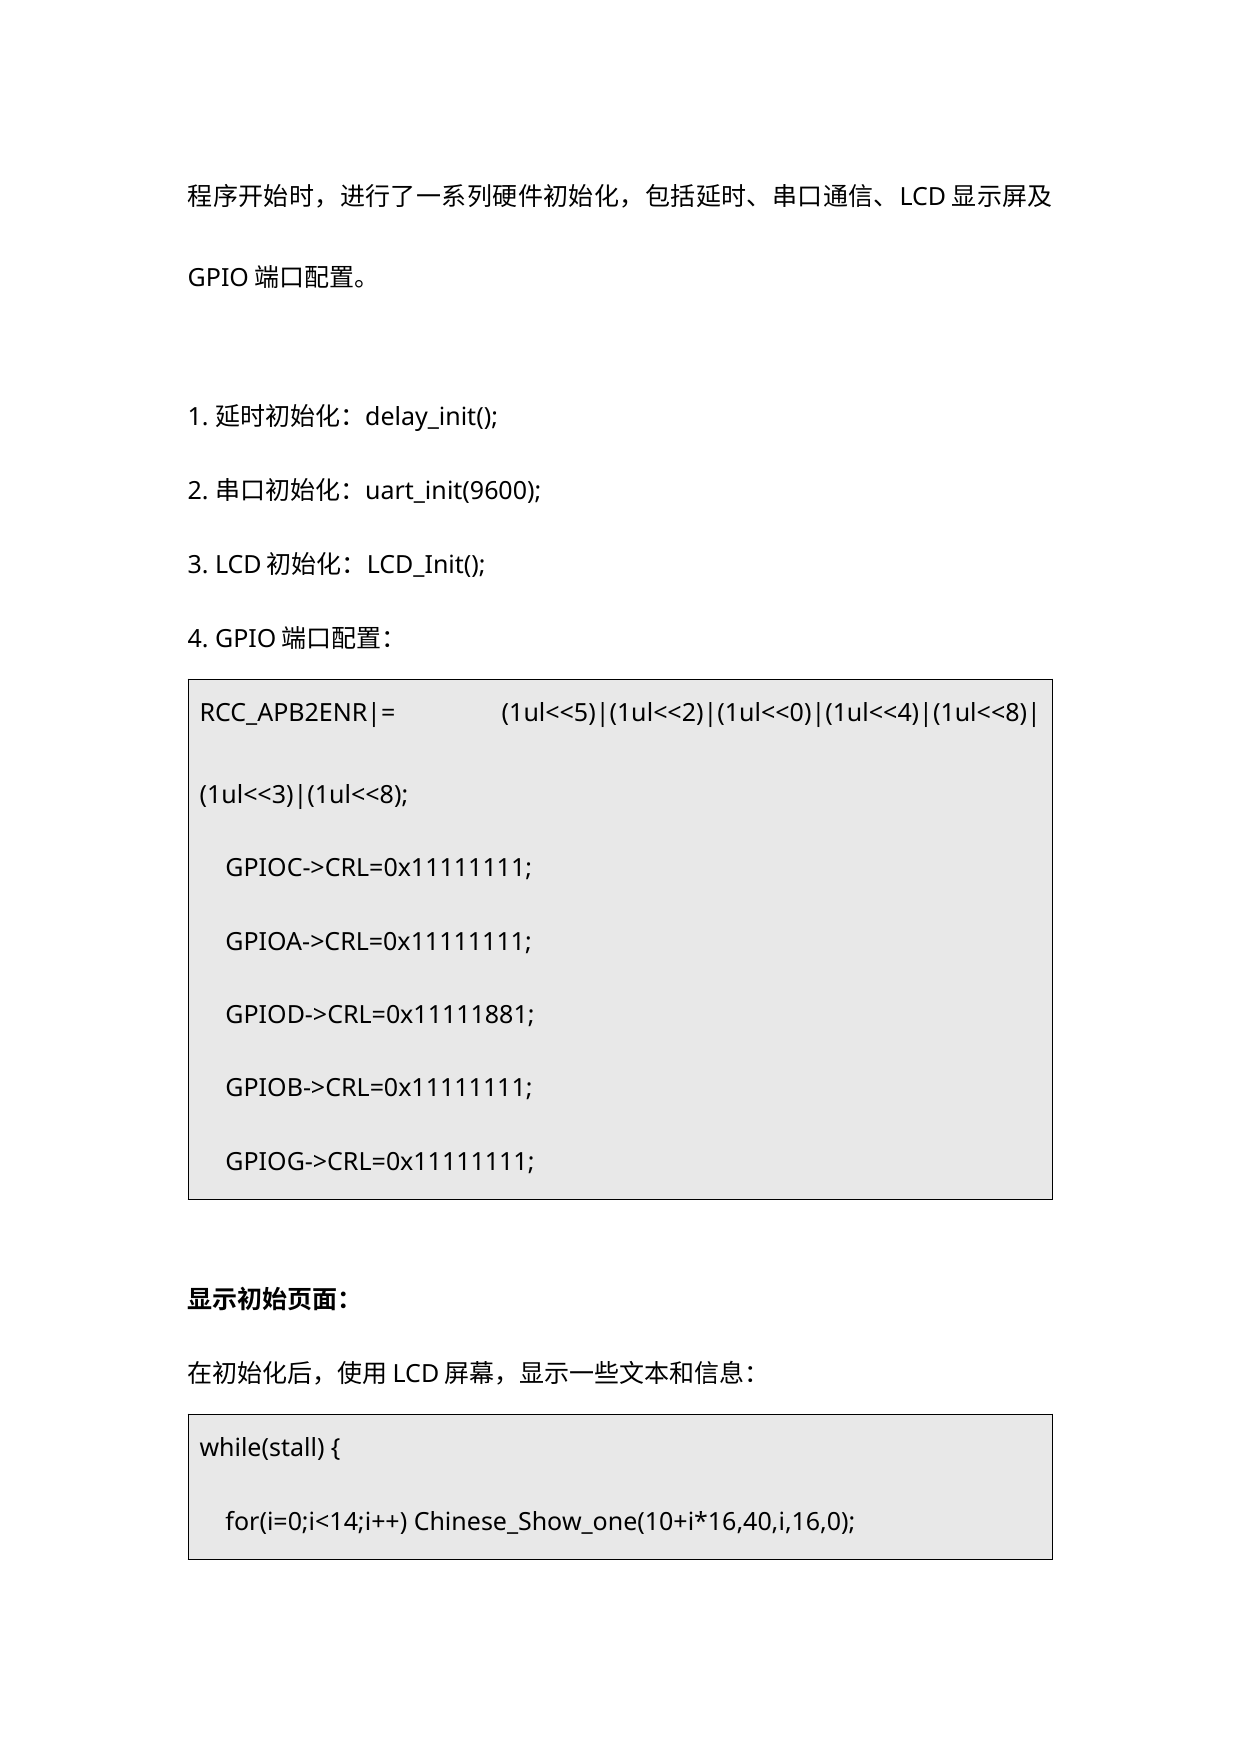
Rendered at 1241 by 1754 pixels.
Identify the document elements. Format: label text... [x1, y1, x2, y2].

text 在初始化后，使用LCD屏幕，显示一些文本和信息： [187, 1339, 1053, 1404]
table_header RCC_APB2ENR|= (1ul<<5)|(1ul<<2)|(1ul<<0)|(1ul<<4)|(1ul<<8)|(1ul<<3)|(1ul<<8); GPIOC->CRL=0x11111111; GPIOA->CRL=0x11111111; GPIOD->CRL=0x11111881; GPIOB->CRL=0x11111111; GPIOG->CRL=0x11111111; [189, 680, 1052, 1199]
text 程序开始时，进行了一系列硬件初始化，包括延时、串口通信、LCD显示屏及GPIO端口配置。 [187, 162, 1053, 308]
text 显示初始页面： [187, 1265, 1053, 1330]
text 2. 串口初始化：uart_init(9600); [187, 456, 1053, 521]
text 3. LCD初始化：LCD_Init(); [187, 530, 1053, 595]
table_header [189, 1415, 1052, 1559]
text 1. 延时初始化：delay_init(); [187, 382, 1053, 447]
text 4. GPIO端口配置： [187, 604, 1053, 669]
